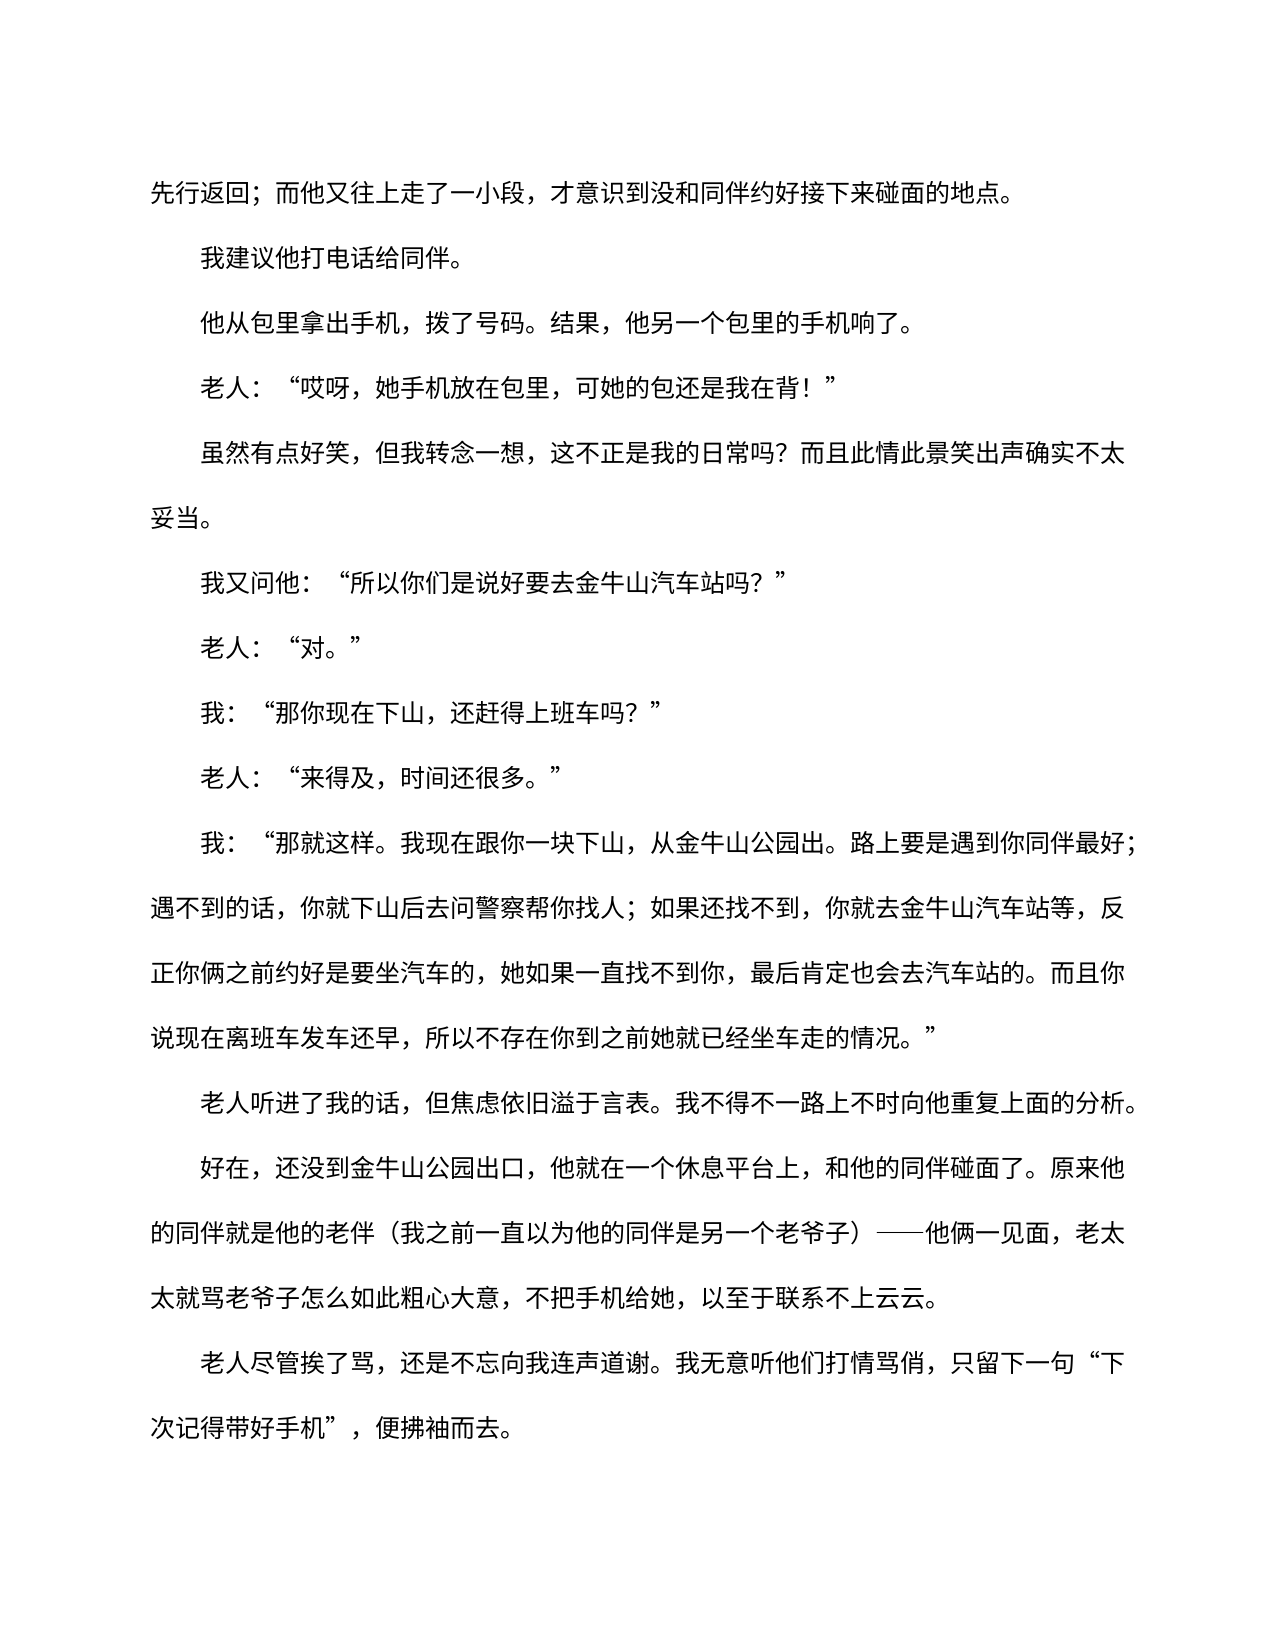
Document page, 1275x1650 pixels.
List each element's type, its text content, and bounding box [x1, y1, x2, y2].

text 我建议他打电话给同伴。 [150, 224, 1125, 289]
text 老人：“来得及，时间还很多。” [150, 744, 1125, 809]
text 老人：“对。” [150, 614, 1125, 679]
text 老人尽管挨了骂，还是不忘向我连声道谢。我无意听他们打情骂俏，只留下一句“下次记得带好手机”，便拂袖而去。 [150, 1329, 1125, 1459]
text 老人听进了我的话，但焦虑依旧溢于言表。我不得不一路上不时向他重复上面的分析。 [150, 1069, 1125, 1134]
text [150, 159, 1125, 224]
text 我：“那你现在下山，还赶得上班车吗？” [150, 679, 1125, 744]
text 老人：“哎呀，她手机放在包里，可她的包还是我在背！” [150, 354, 1125, 419]
text 虽然有点好笑，但我转念一想，这不正是我的日常吗？而且此情此景笑出声确实不太妥当。 [150, 419, 1125, 549]
text 我又问他：“所以你们是说好要去金牛山汽车站吗？” [150, 549, 1125, 614]
text 我：“那就这样。我现在跟你一块下山，从金牛山公园出。路上要是遇到你同伴最好；遇不到的话，你就下山后去问警察帮你找人；如果还找不到，你就去金牛山汽车站等，反正你俩之前约好是要坐汽车的，她如果一直找不到你，最后肯定也会去汽车站的。而且你说现在离班车发车还早，所以不存在你到之前她就已经坐车走的情况。” [150, 809, 1125, 1069]
text 好在，还没到金牛山公园出口，他就在一个休息平台上，和他的同伴碰面了。原来他的同伴就是他的老伴（我之前一直以为他的同伴是另一个老爷子）——他俩一见面，老太太就骂老爷子怎么如此粗心大意，不把手机给她，以至于联系不上云云。 [150, 1134, 1125, 1329]
text 他从包里拿出手机，拨了号码。结果，他另一个包里的手机响了。 [150, 289, 1125, 354]
